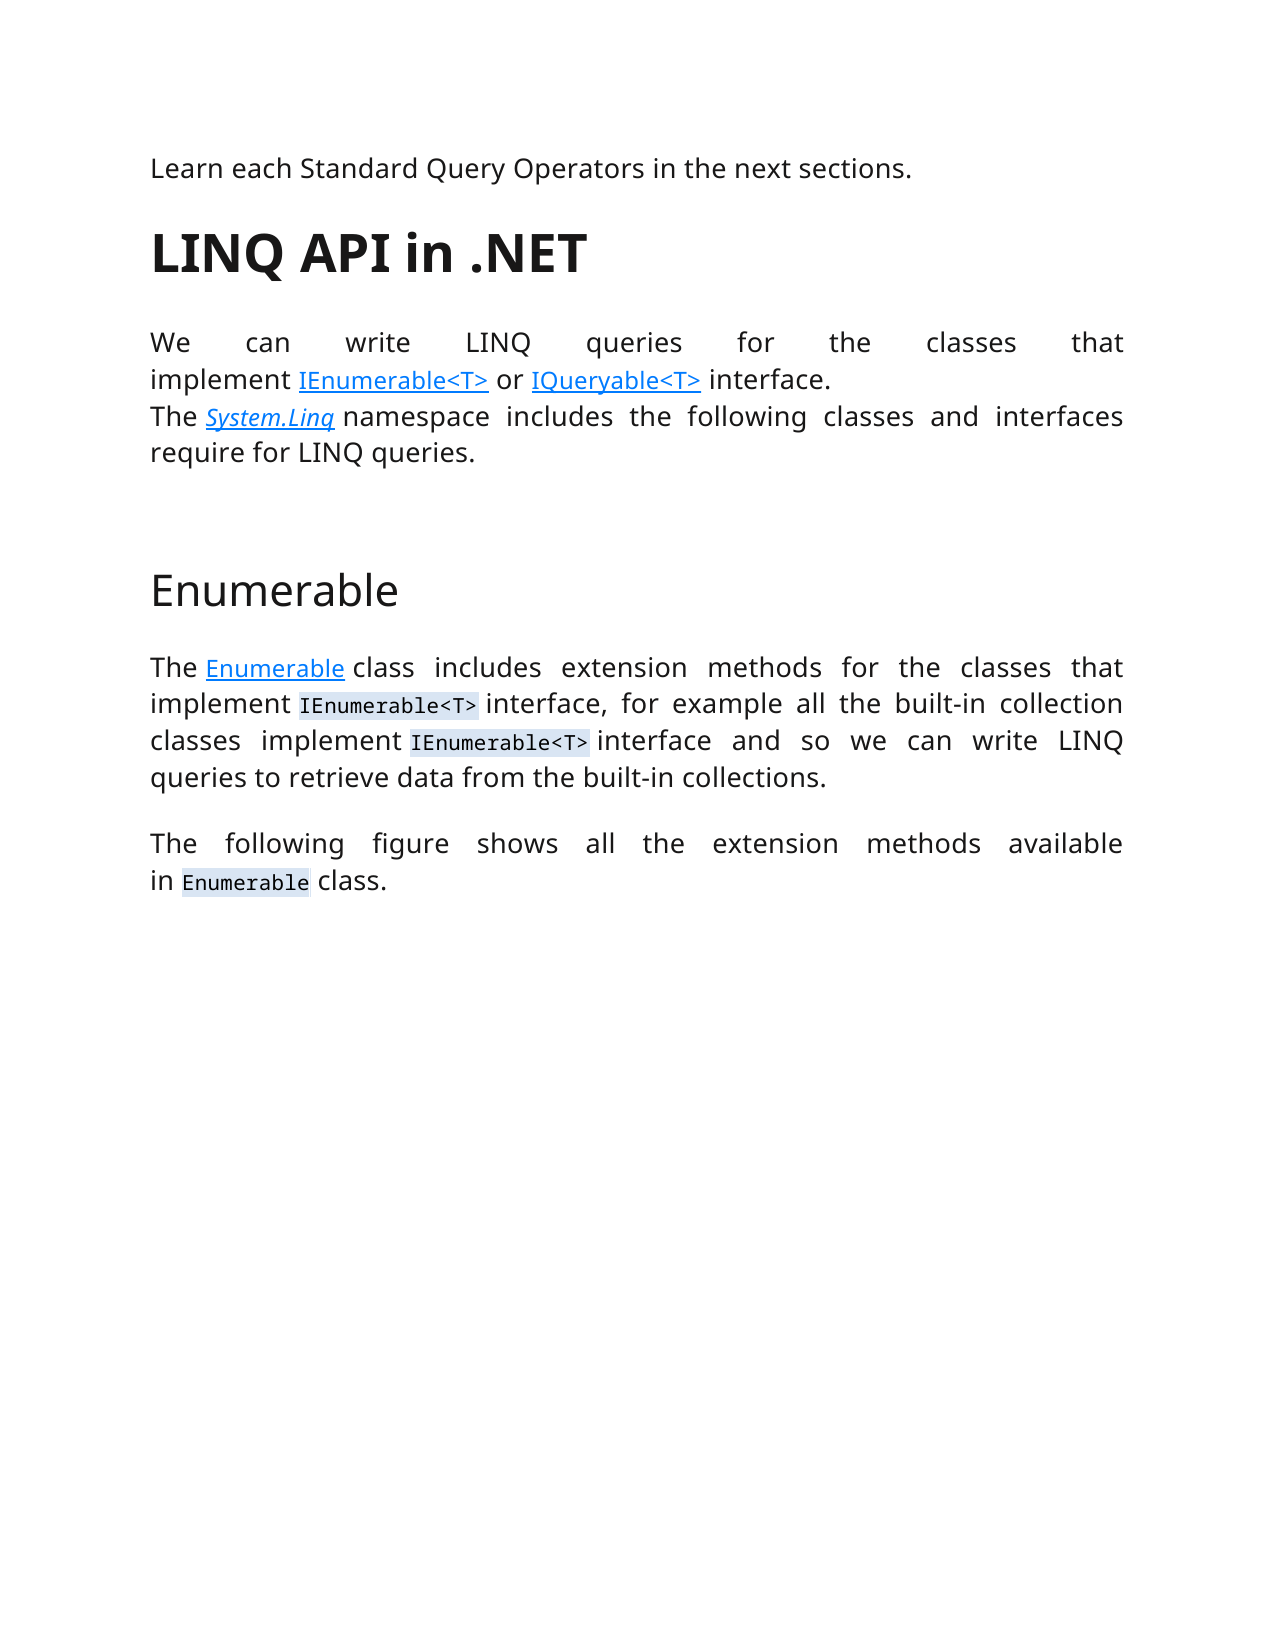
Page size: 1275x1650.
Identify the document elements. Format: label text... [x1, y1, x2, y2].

subtitle LINQ API in .NET [150, 216, 1125, 288]
text The following figure shows all the extension methods available in Enumerable class. [150, 825, 1125, 898]
text Learn each Standard Query Operators in the next sections. [150, 150, 1125, 187]
text We can write LINQ queries for the classes that implement IEnumerable<T> or IQueryable<T> interface. The System.Linq namespace includes the following classes and interfaces require for LINQ queries. [150, 323, 1125, 471]
subtitle Enumerable [150, 559, 1125, 619]
text The Enumerable class includes extension methods for the classes that implement IEnumerable<T> interface, for example all the built-in collection classes implement IEnumerable<T> interface and so we can write LINQ queries to retrieve data from the built-in collections. [150, 648, 1125, 796]
